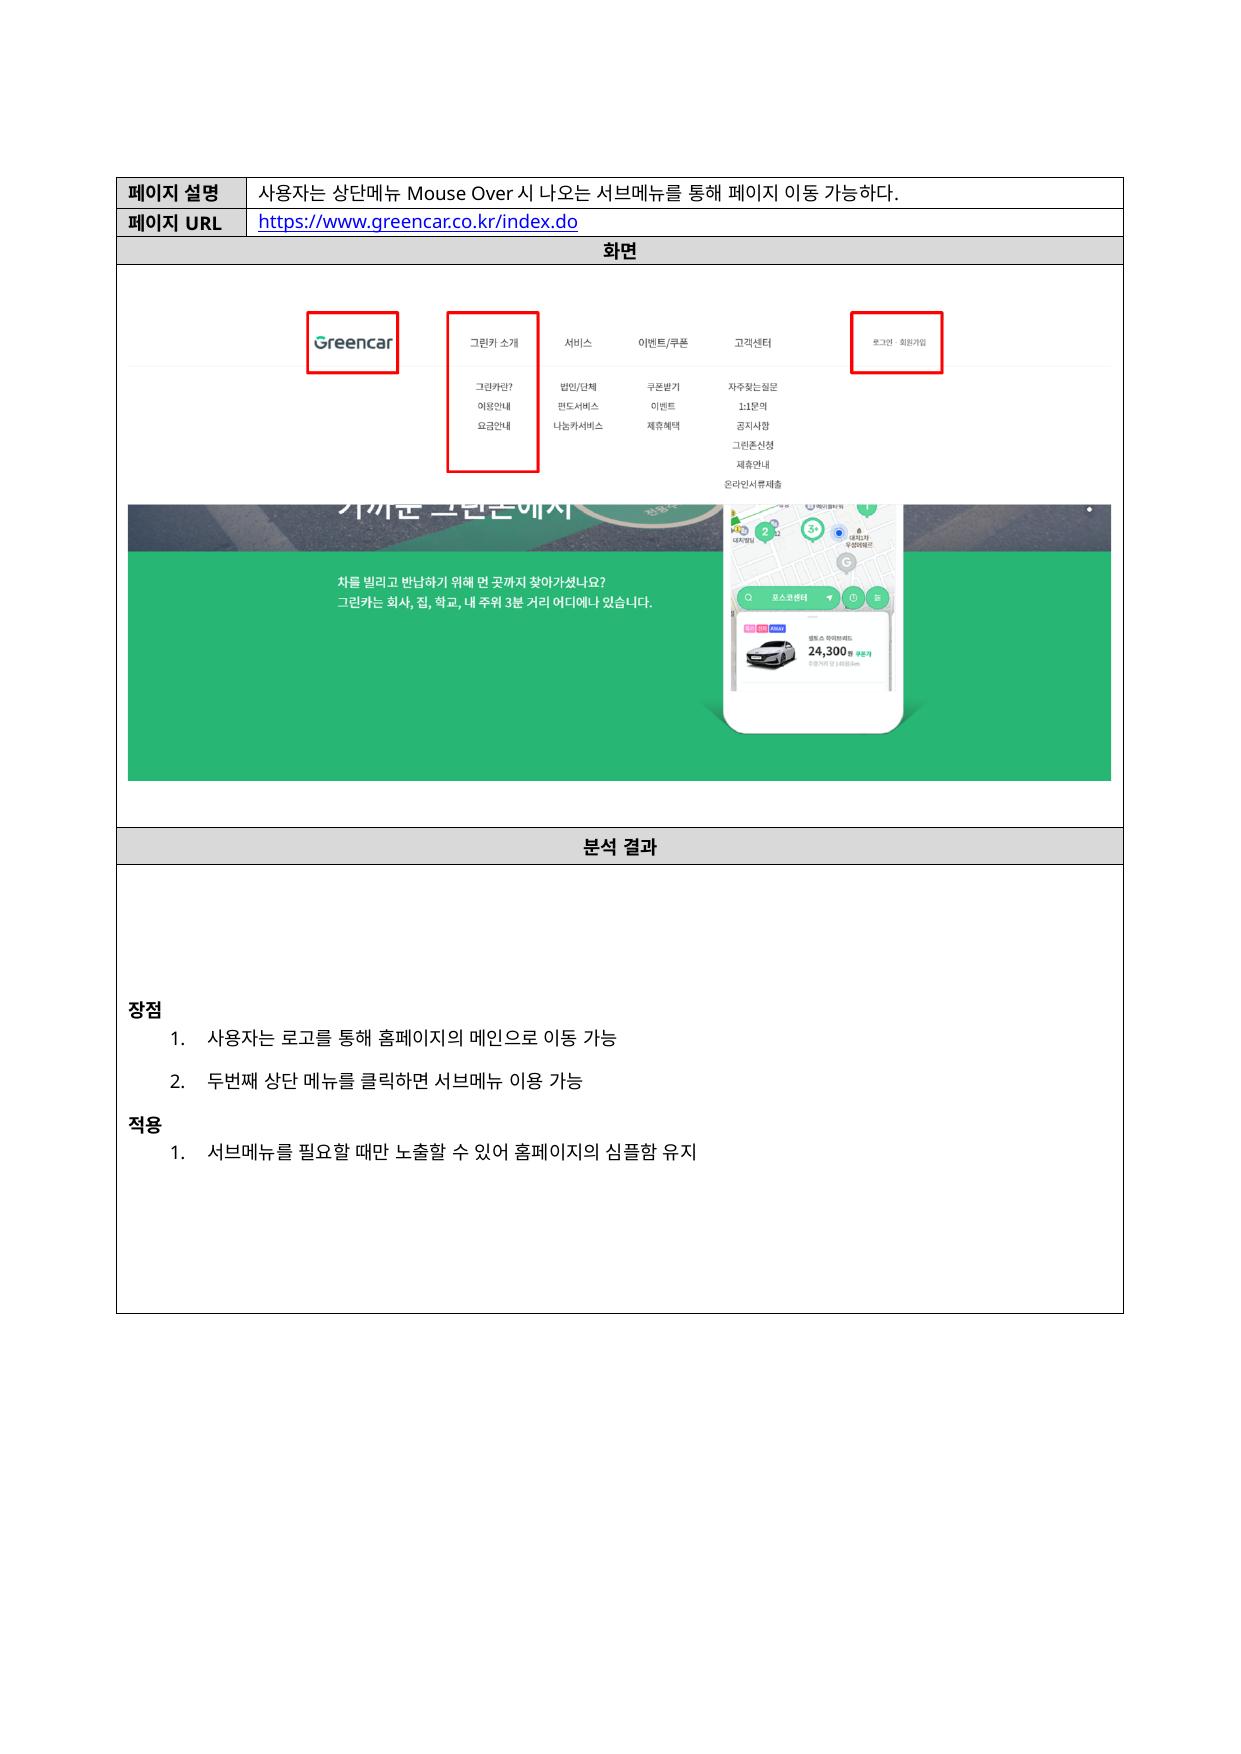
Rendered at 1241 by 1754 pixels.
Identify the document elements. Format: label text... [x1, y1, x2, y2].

table_cell https://www.greencar.co.kr/index.do [247, 209, 1123, 236]
table_cell 페이지 URL [117, 209, 246, 236]
table_cell 사용자는 상단메뉴 Mouse Over시 나오는 서브메뉴를 통해 페이지 이동 가능하다. [247, 178, 1123, 208]
table_cell [117, 265, 1123, 827]
picture [127, 311, 1112, 781]
table_cell 분석 결과 [117, 828, 1123, 864]
table_cell 페이지 설명 [117, 178, 246, 208]
table_cell 장점 사용자는 로고를 통해 홈페이지의 메인으로 이동 가능 두번째 상단 메뉴를 클릭하면 서브메뉴 이용 가능 적용 서브메뉴를 필요할 때만 노출할 수 있어 홈페이지의 심플함 유지 [117, 865, 1123, 1313]
table_cell 화면 [117, 237, 1123, 264]
